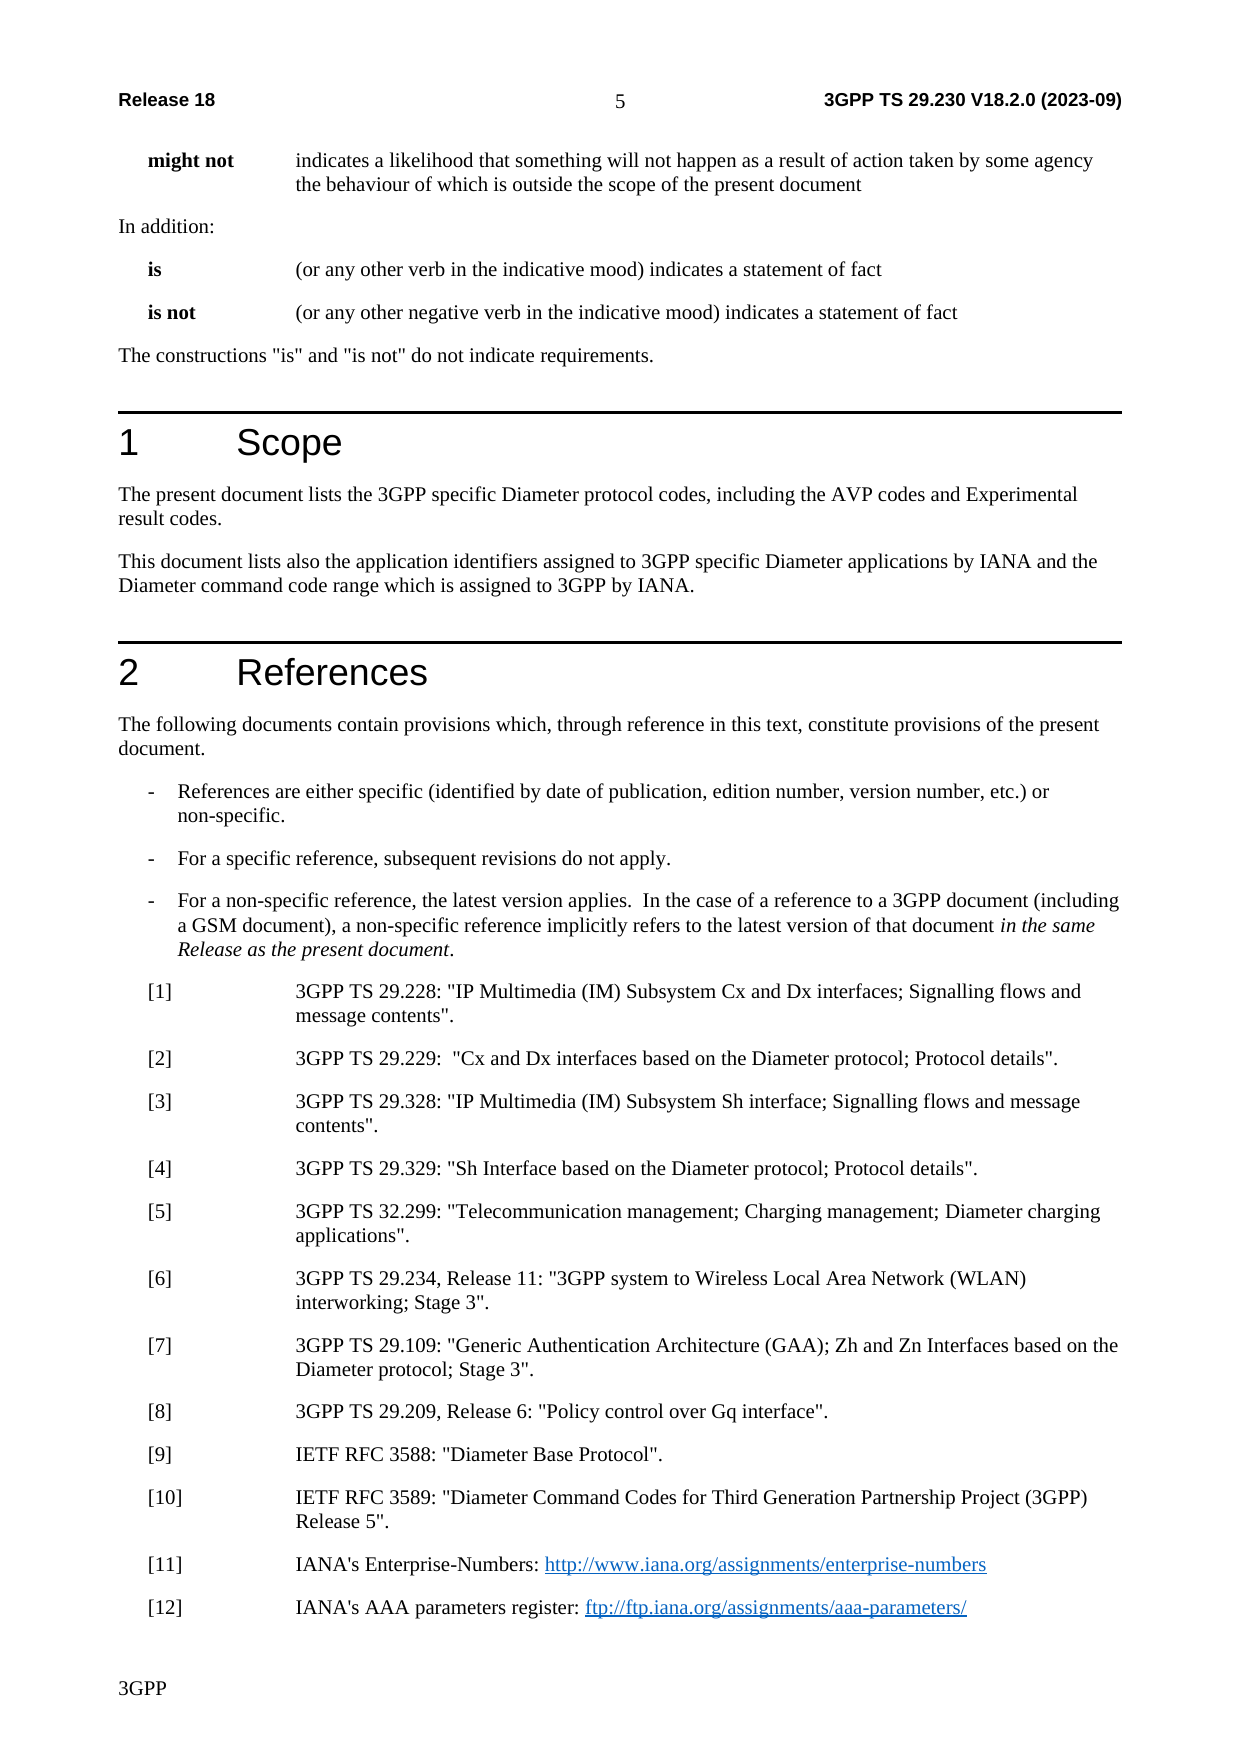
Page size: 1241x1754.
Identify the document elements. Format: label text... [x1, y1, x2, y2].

text is not (or any other negative verb in the indicative mood) indicates a statement of fact [148, 300, 1122, 324]
subtitle 1 Scope [118, 414, 1122, 463]
text [8] 3GPP TS 29.209, Release 6: "Policy control over Gq interface". [148, 1399, 1122, 1423]
text is (or any other verb in the indicative mood) indicates a statement of fact [148, 257, 1122, 281]
text The following documents contain provisions which, through reference in this text, constitute provisions of the present document. [118, 712, 1122, 760]
text [2] 3GPP TS 29.229: "Cx and Dx interfaces based on the Diameter protocol; Protocol details". [148, 1046, 1122, 1070]
text - References are either specific (identified by date of publication, edition number, version number, etc.) or non-specific. [148, 779, 1122, 827]
text This document lists also the application identifiers assigned to 3GPP specific Diameter applications by IANA and the Diameter command code range which is assigned to 3GPP by IANA. [118, 549, 1122, 597]
text [11] IANA's Enterprise-Numbers: http://www.iana.org/assignments/enterprise-numbers [148, 1552, 1122, 1576]
text [12] IANA's AAA parameters register: ftp://ftp.iana.org/assignments/aaa-parameters/ [148, 1595, 1122, 1619]
text In addition: [118, 214, 1122, 238]
text - For a non-specific reference, the latest version applies. In the case of a reference to a 3GPP document (including a GSM document), a non-specific reference implicitly refers to the latest version of that document in the same Release as the present document. [148, 888, 1122, 961]
text The present document lists the 3GPP specific Diameter protocol codes, including the AVP codes and Experimental result codes. [118, 482, 1122, 530]
subtitle 2 References [118, 644, 1122, 693]
text [6] 3GPP TS 29.234, Release 11: "3GPP system to Wireless Local Area Network (WLAN) interworking; Stage 3". [148, 1266, 1122, 1314]
text [3] 3GPP TS 29.328: "IP Multimedia (IM) Subsystem Sh interface; Signalling flows and message contents". [148, 1089, 1122, 1137]
text [10] IETF RFC 3589: "Diameter Command Codes for Third Generation Partnership Project (3GPP) Release 5". [148, 1485, 1122, 1533]
text [5] 3GPP TS 32.299: "Telecommunication management; Charging management; Diameter charging applications". [148, 1199, 1122, 1247]
text [7] 3GPP TS 29.109: "Generic Authentication Architecture (GAA); Zh and Zn Interfaces based on the Diameter protocol; Stage 3". [148, 1332, 1122, 1381]
text might not indicates a likelihood that something will not happen as a result of action taken by some agency the behaviour of which is outside the scope of the present document [148, 147, 1122, 196]
text [4] 3GPP TS 29.329: "Sh Interface based on the Diameter protocol; Protocol details". [148, 1156, 1122, 1180]
text [9] IETF RFC 3588: "Diameter Base Protocol". [148, 1442, 1122, 1466]
text - For a specific reference, subsequent revisions do not apply. [148, 846, 1122, 870]
text The constructions "is" and "is not" do not indicate requirements. [118, 343, 1122, 367]
text [1] 3GPP TS 29.228: "IP Multimedia (IM) Subsystem Cx and Dx interfaces; Signalling flows and message contents". [148, 979, 1122, 1027]
